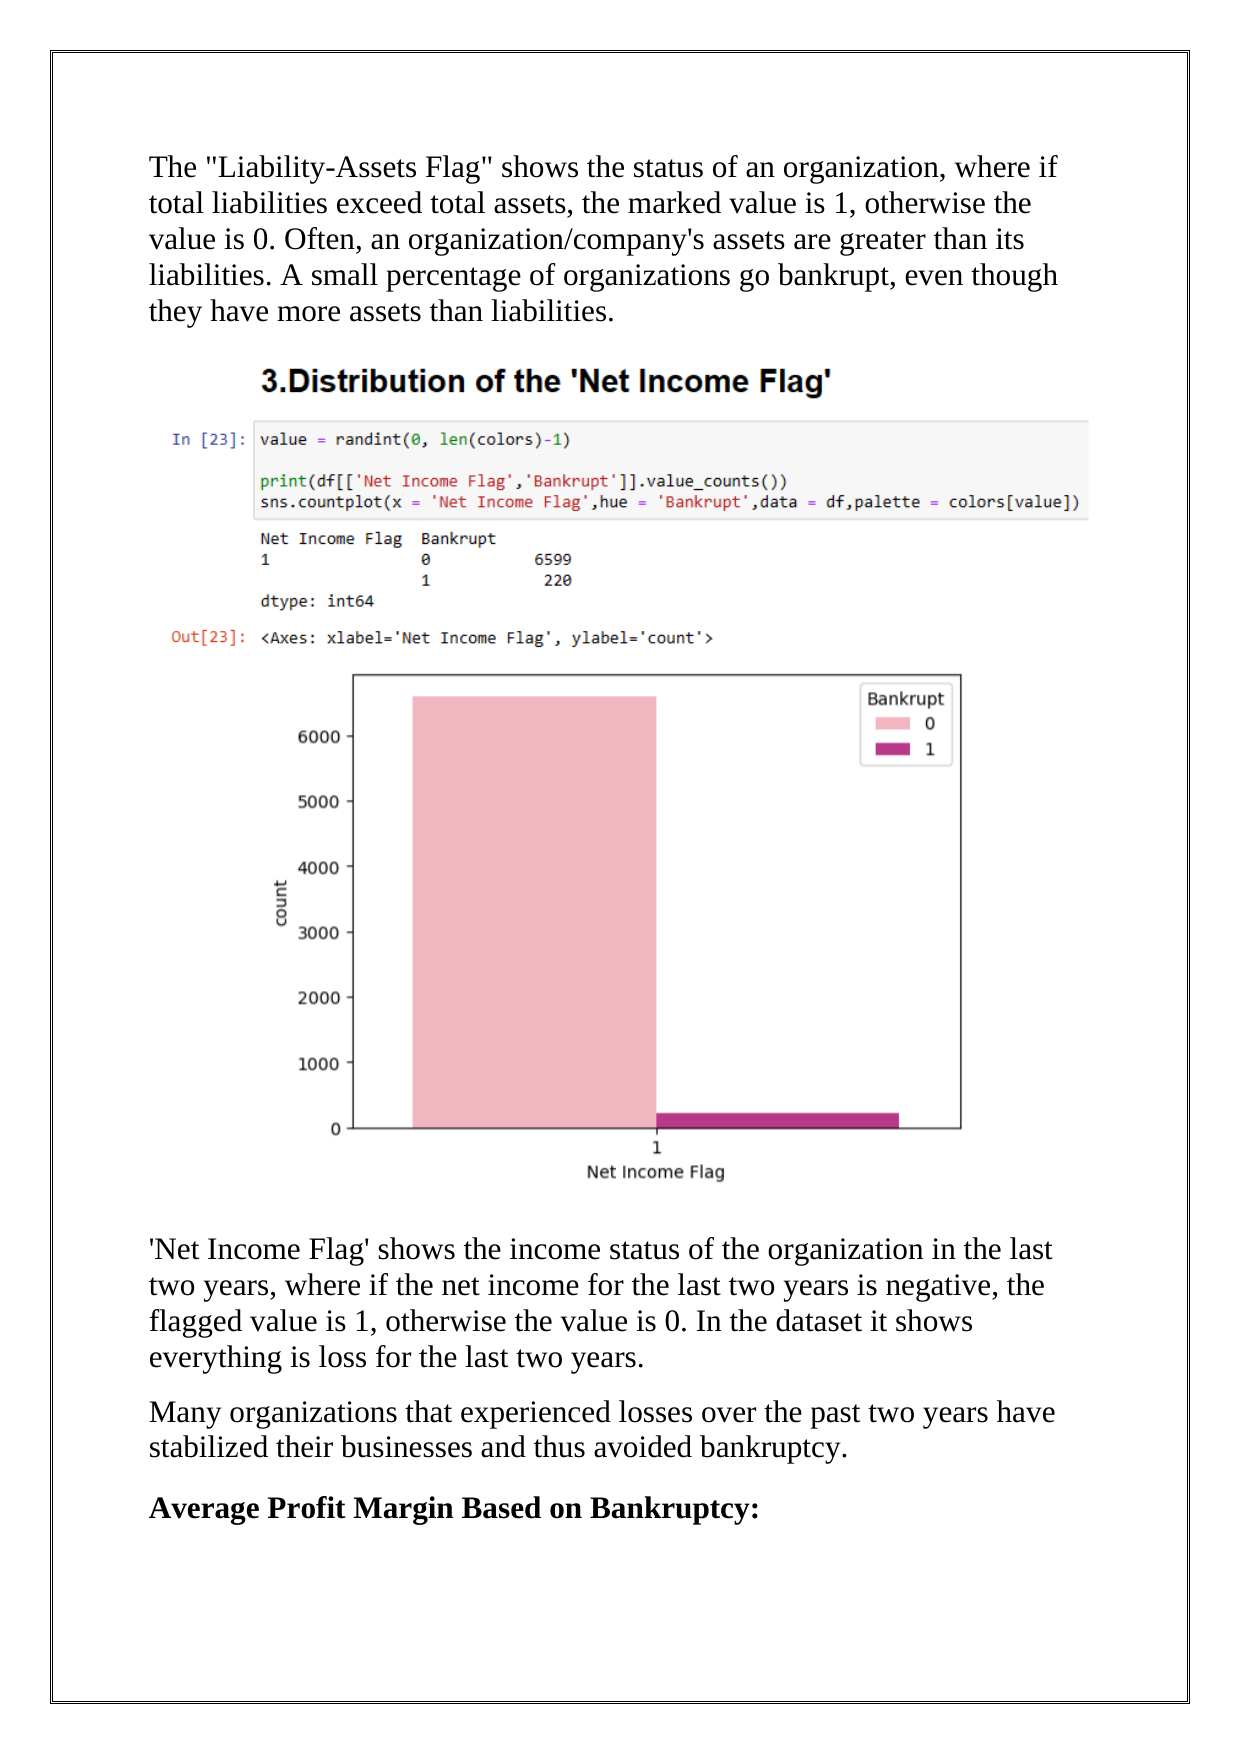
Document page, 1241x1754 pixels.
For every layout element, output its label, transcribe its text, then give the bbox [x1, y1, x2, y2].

text 'Net Income Flag' shows the income status of the organization in the last two years, where if the net income for the last two years is negative, the flagged value is 1, otherwise the value is 0. In the dataset it shows everything is loss for the last two years. [148, 1230, 1092, 1374]
text Many organizations that experienced losses over the past two years have stabilized their businesses and thus avoided bankruptcy. [148, 1393, 1092, 1465]
text Average Profit Margin Based on Bankruptcy: [148, 1490, 1092, 1526]
text The "Liability-Assets Flag" shows the status of an organization, where if total liabilities exceed total assets, the marked value is 1, otherwise the value is 0. Often, an organization/company's assets are greater than its liabilities. A small percentage of organizations go bankrupt, even though they have more assets than liabilities. [148, 148, 1092, 328]
picture [148, 353, 1089, 1206]
